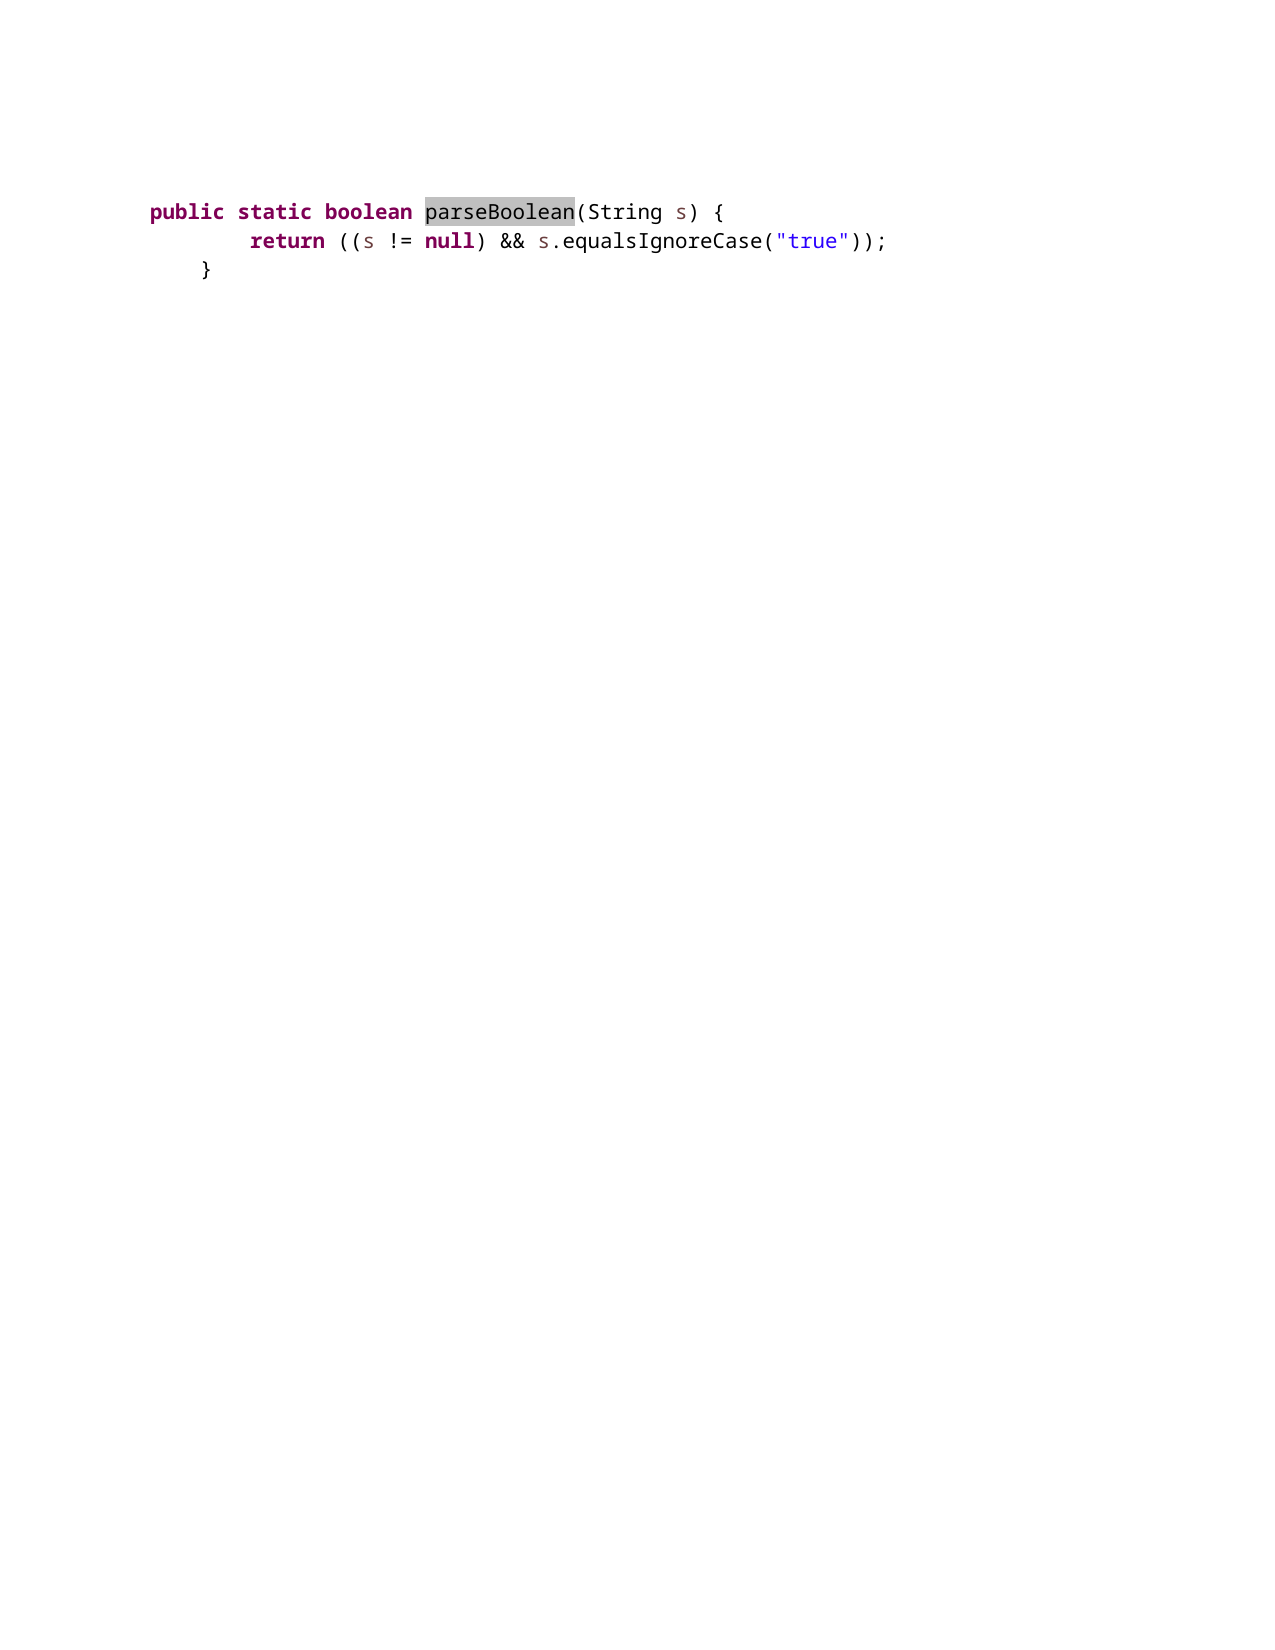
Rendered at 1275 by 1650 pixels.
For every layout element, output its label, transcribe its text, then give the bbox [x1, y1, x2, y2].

text } [150, 254, 1125, 283]
text public static boolean parseBoolean(String s) { [575, 197, 1125, 226]
text public static boolean parseBoolean(String s) { [150, 197, 425, 226]
text return ((s != null) && s.equalsIgnoreCase("true")); [150, 226, 1125, 254]
